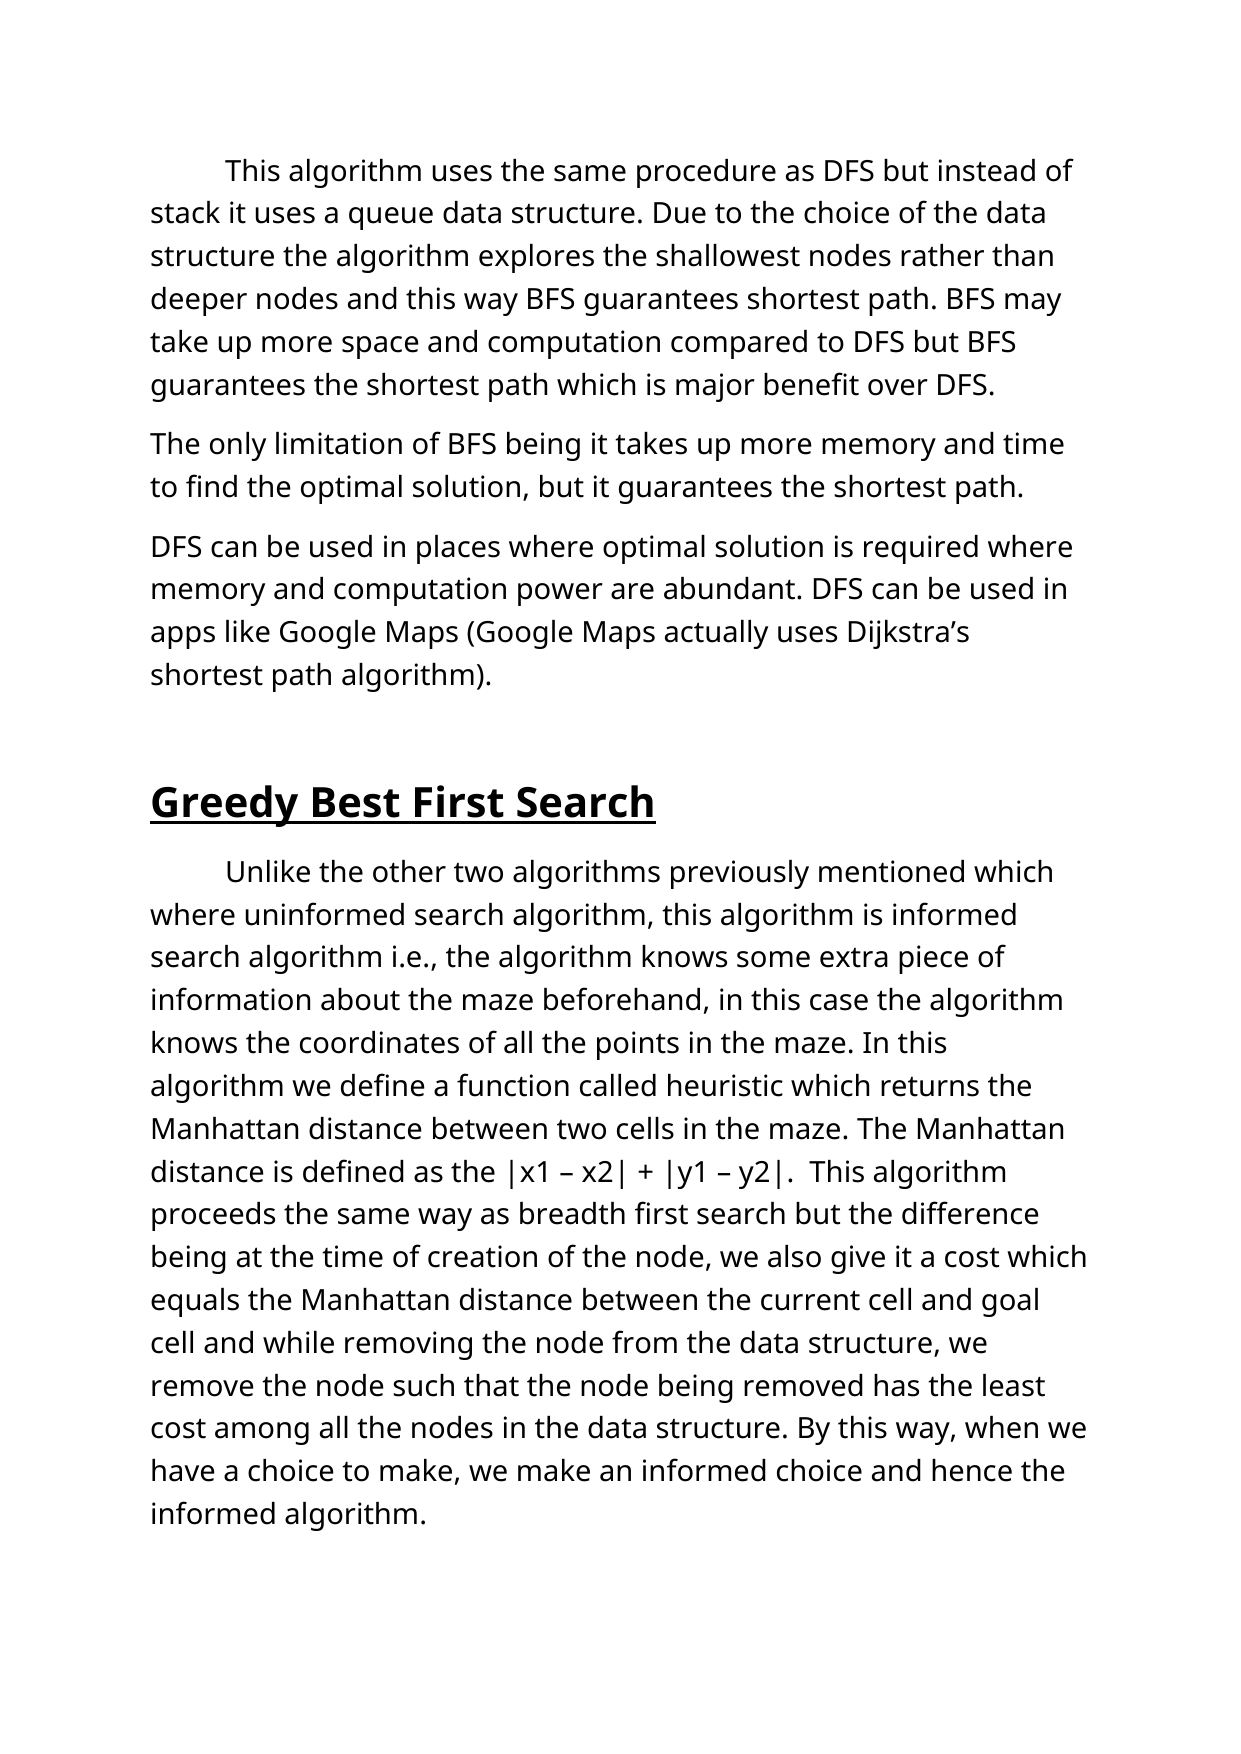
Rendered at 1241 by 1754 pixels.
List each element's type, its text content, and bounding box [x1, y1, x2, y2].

text The only limitation of BFS being it takes up more memory and time to find the optimal solution, but it guarantees the shortest path. [150, 423, 1090, 506]
text DFS can be used in places where optimal solution is required where memory and computation power are abundant. DFS can be used in apps like Google Maps (Google Maps actually uses Dijkstra’s shortest path algorithm). [150, 526, 1090, 694]
text Greedy Best First Search [150, 773, 1090, 830]
text This algorithm uses the same procedure as DFS but instead of stack it uses a queue data structure. Due to the choice of the data structure the algorithm explores the shallowest nodes rather than deeper nodes and this way BFS guarantees shortest path. BFS may take up more space and computation compared to DFS but BFS guarantees the shortest path which is major benefit over DFS. [150, 150, 1090, 404]
text Unlike the other two algorithms previously mentioned which where uninformed search algorithm, this algorithm is informed search algorithm i.e., the algorithm knows some extra piece of information about the maze beforehand, in this case the algorithm knows the coordinates of all the points in the maze. In this algorithm we define a function called heuristic which returns the Manhattan distance between two cells in the maze. The Manhattan distance is defined as the |x1 – x2| + |y1 – y2|. This algorithm proceeds the same way as breadth first search but the difference being at the time of creation of the node, we also give it a cost which equals the Manhattan distance between the current cell and goal cell and while removing the node from the data structure, we remove the node such that the node being removed has the least cost among all the nodes in the data structure. By this way, when we have a choice to make, we make an informed choice and hence the informed algorithm. [150, 851, 1090, 1533]
